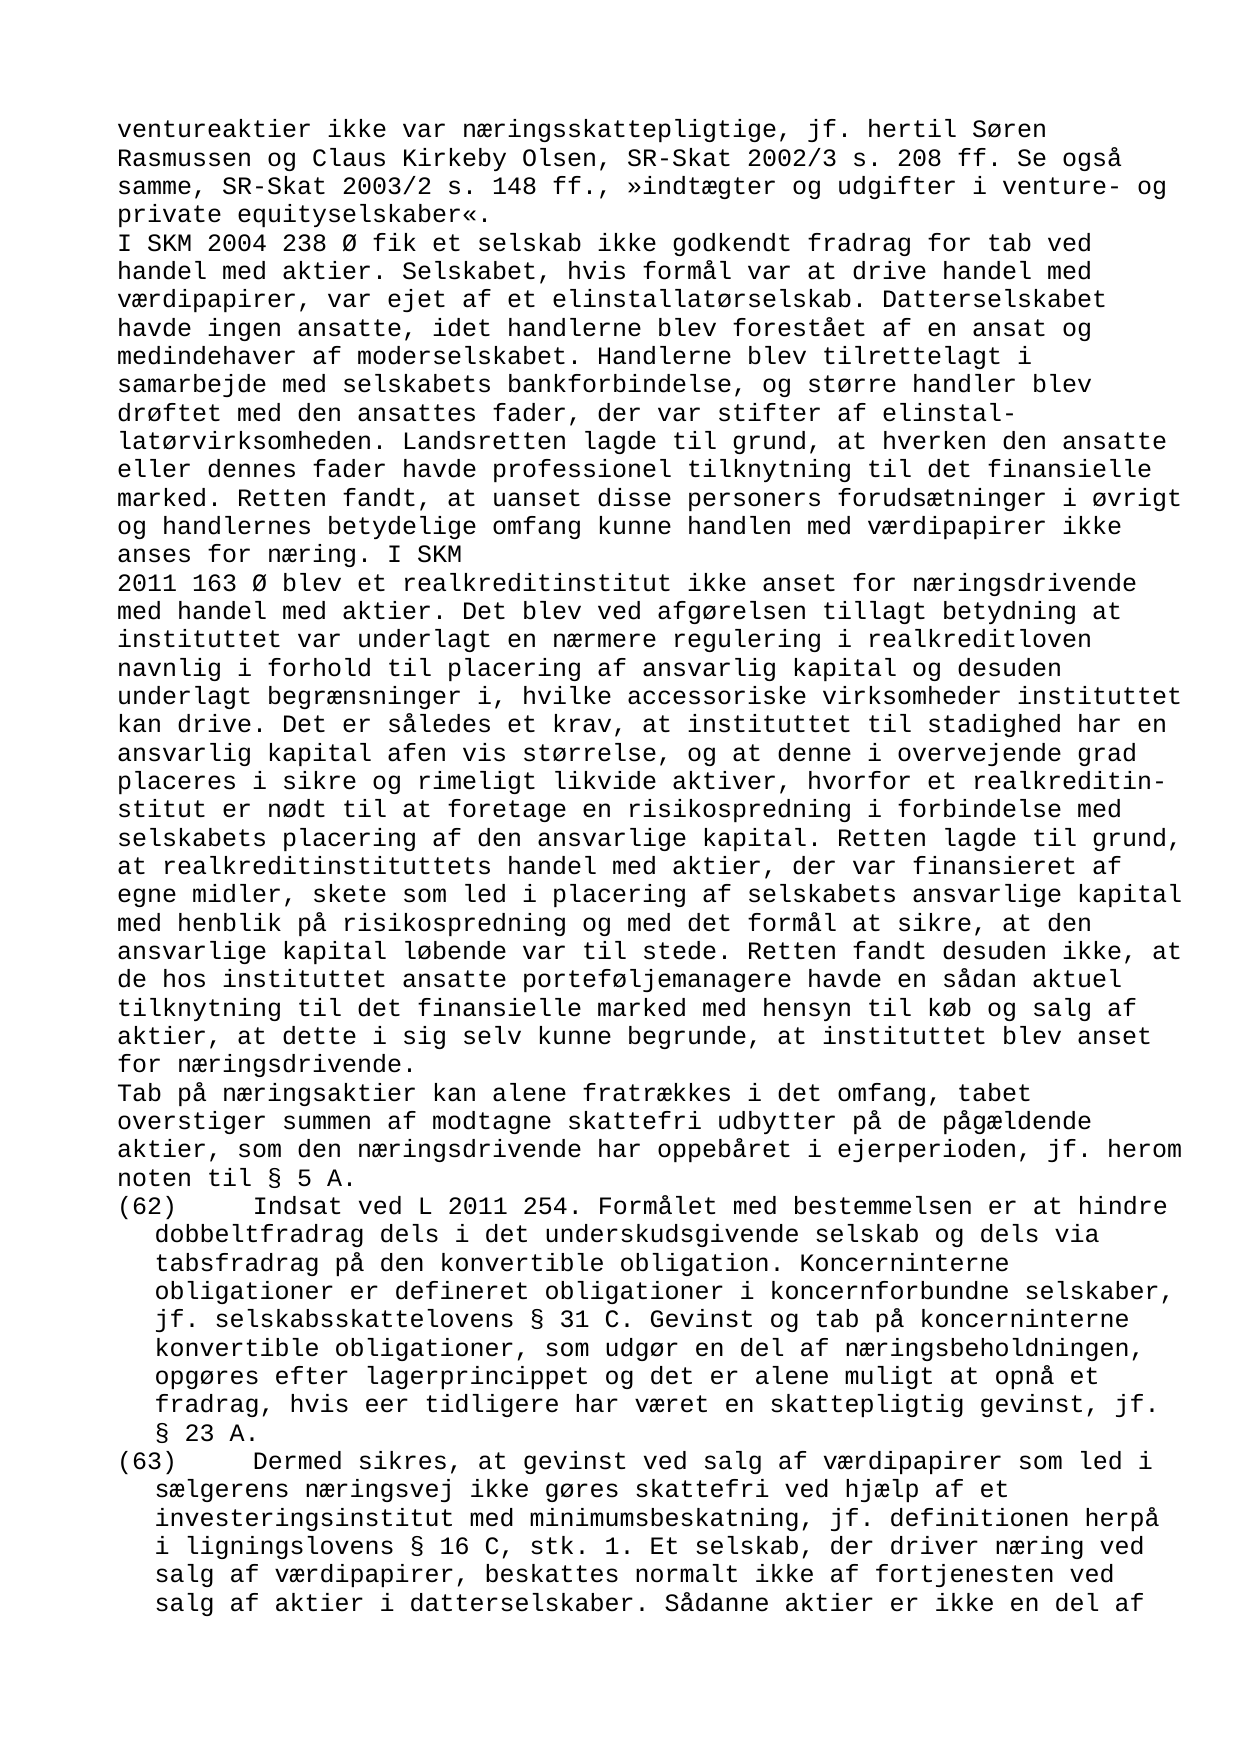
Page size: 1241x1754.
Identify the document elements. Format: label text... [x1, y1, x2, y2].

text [117, 1449, 1186, 1619]
text (62) Indsat ved L 2011 254. Formålet med bestemmelsen er at hindre dobbeltfradrag dels i det underskudsgivende selskab og dels via tabsfradrag på den konvertible obligation. Koncerninterne obligationer er defineret obligationer i koncernforbundne selskaber, jf. selskabsskattelovens § 31 C. Gevinst og tab på koncerninterne konvertible obligationer, som udgør en del af næringsbeholdningen, opgøres efter lagerprincippet og det er alene muligt at opnå et fradrag, hvis eer tidligere har været en skattepligtig gevinst, jf. § 23 A. [117, 1194, 1186, 1449]
text Tab på næringsaktier kan alene fratrækkes i det omfang, tabet overstiger summen af modtagne skattefri udbytter på de pågældende aktier, som den næringsdrivende har oppebåret i ejerperioden, jf. herom noten til § 5 A. [117, 1080, 1186, 1194]
text I SKM 2004 238 Ø fik et selskab ikke godkendt fradrag for tab ved handel med aktier. Selskabet, hvis formål var at drive handel med værdipapirer, var ejet af et elinstallatørselskab. Datterselskabet havde ingen ansatte, idet handlerne blev forestået af en ansat og medindehaver af moderselskabet. Handlerne blev tilrettelagt i samarbejde med selskabets bankforbindelse, og større handler blev drøftet med den ansattes fader, der var stifter af elinstallatørvirksomheden. Landsretten lagde til grund, at hverken den ansatte eller dennes fader havde professionel tilknytning til det finansielle marked. Retten fandt, at uanset disse personers forudsætninger i øvrigt og handlernes betydelige omfang kunne handlen med værdipapirer ikke anses for næring. I SKM [117, 230, 1186, 570]
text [117, 117, 1186, 230]
text 2011 163 Ø blev et realkreditinstitut ikke anset for næringsdrivende med handel med aktier. Det blev ved afgørelsen tillagt betydning at instituttet var underlagt en nærmere regulering i realkreditloven navnlig i forhold til placering af ansvarlig kapital og desuden underlagt begrænsninger i, hvilke accessoriske virksomheder instituttet kan drive. Det er således et krav, at instituttet til stadighed har en ansvarlig kapital afen vis størrelse, og at denne i overvejende grad placeres i sikre og rimeligt likvide aktiver, hvorfor et realkreditinstitut er nødt til at foretage en risikospredning i forbindelse med selskabets placering af den ansvarlige kapital. Retten lagde til grund, at realkreditinstituttets handel med aktier, der var finansieret af egne midler, skete som led i placering af selskabets ansvarlige kapital med henblik på risikospredning og med det formål at sikre, at den ansvarlige kapital løbende var til stede. Retten fandt desuden ikke, at de hos instituttet ansatte porteføljemanagere havde en sådan aktuel tilknytning til det finansielle marked med hensyn til køb og salg af aktier, at dette i sig selv kunne begrunde, at instituttet blev anset for næringsdrivende. [117, 570, 1186, 1080]
